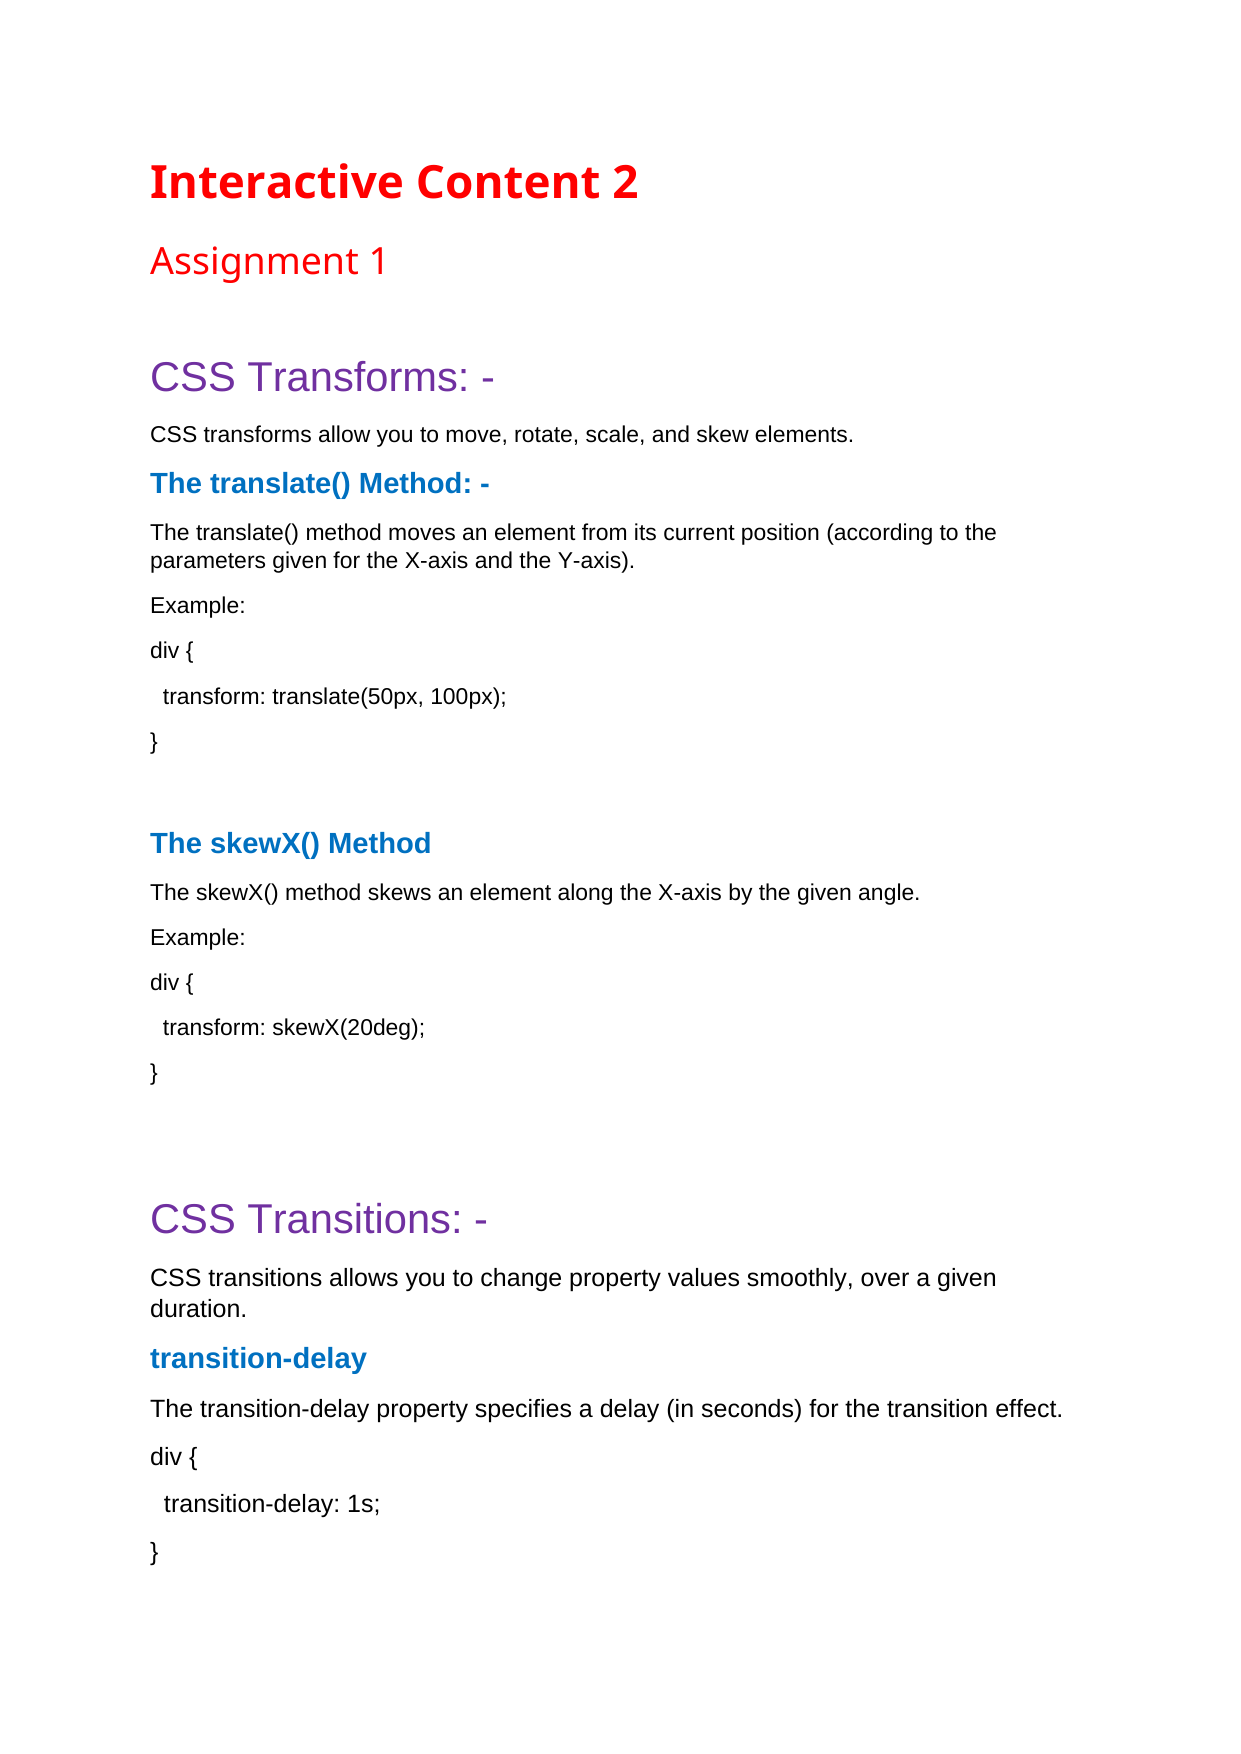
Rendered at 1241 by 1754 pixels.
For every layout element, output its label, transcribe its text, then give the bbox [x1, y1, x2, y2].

text Assignment 1 [150, 234, 1090, 285]
text Example: [150, 923, 1090, 950]
text The skewX() Method [150, 826, 1090, 859]
text } [150, 1059, 1090, 1085]
text CSS Transforms: - [150, 353, 1090, 401]
text The translate() method moves an element from its current position (according to the parameters given for the X-axis and the Y-axis). [150, 519, 1090, 574]
text CSS transforms allow you to move, rotate, scale, and skew elements. [150, 421, 1090, 447]
text transform: skewX(20deg); [150, 1014, 1090, 1040]
text transition-delay: 1s; [150, 1489, 1090, 1518]
text } [150, 728, 1090, 754]
text CSS Transitions: - [150, 1194, 1090, 1242]
text transition-delay [150, 1341, 1090, 1375]
text CSS transitions allows you to change property values smoothly, over a given duration. [150, 1262, 1090, 1322]
text div { [150, 637, 1090, 664]
text The translate() Method: - [150, 466, 1090, 499]
text transform: translate(50px, 100px); [150, 683, 1090, 709]
text div { [150, 969, 1090, 995]
text Example: [150, 592, 1090, 619]
text div { [150, 1442, 1090, 1471]
text } [150, 1537, 1090, 1566]
text The skewX() method skews an element along the X-axis by the given angle. [150, 878, 1090, 905]
text Interactive Content 2 [150, 150, 1090, 212]
text The transition-delay property specifies a delay (in seconds) for the transition effect. [150, 1394, 1090, 1423]
